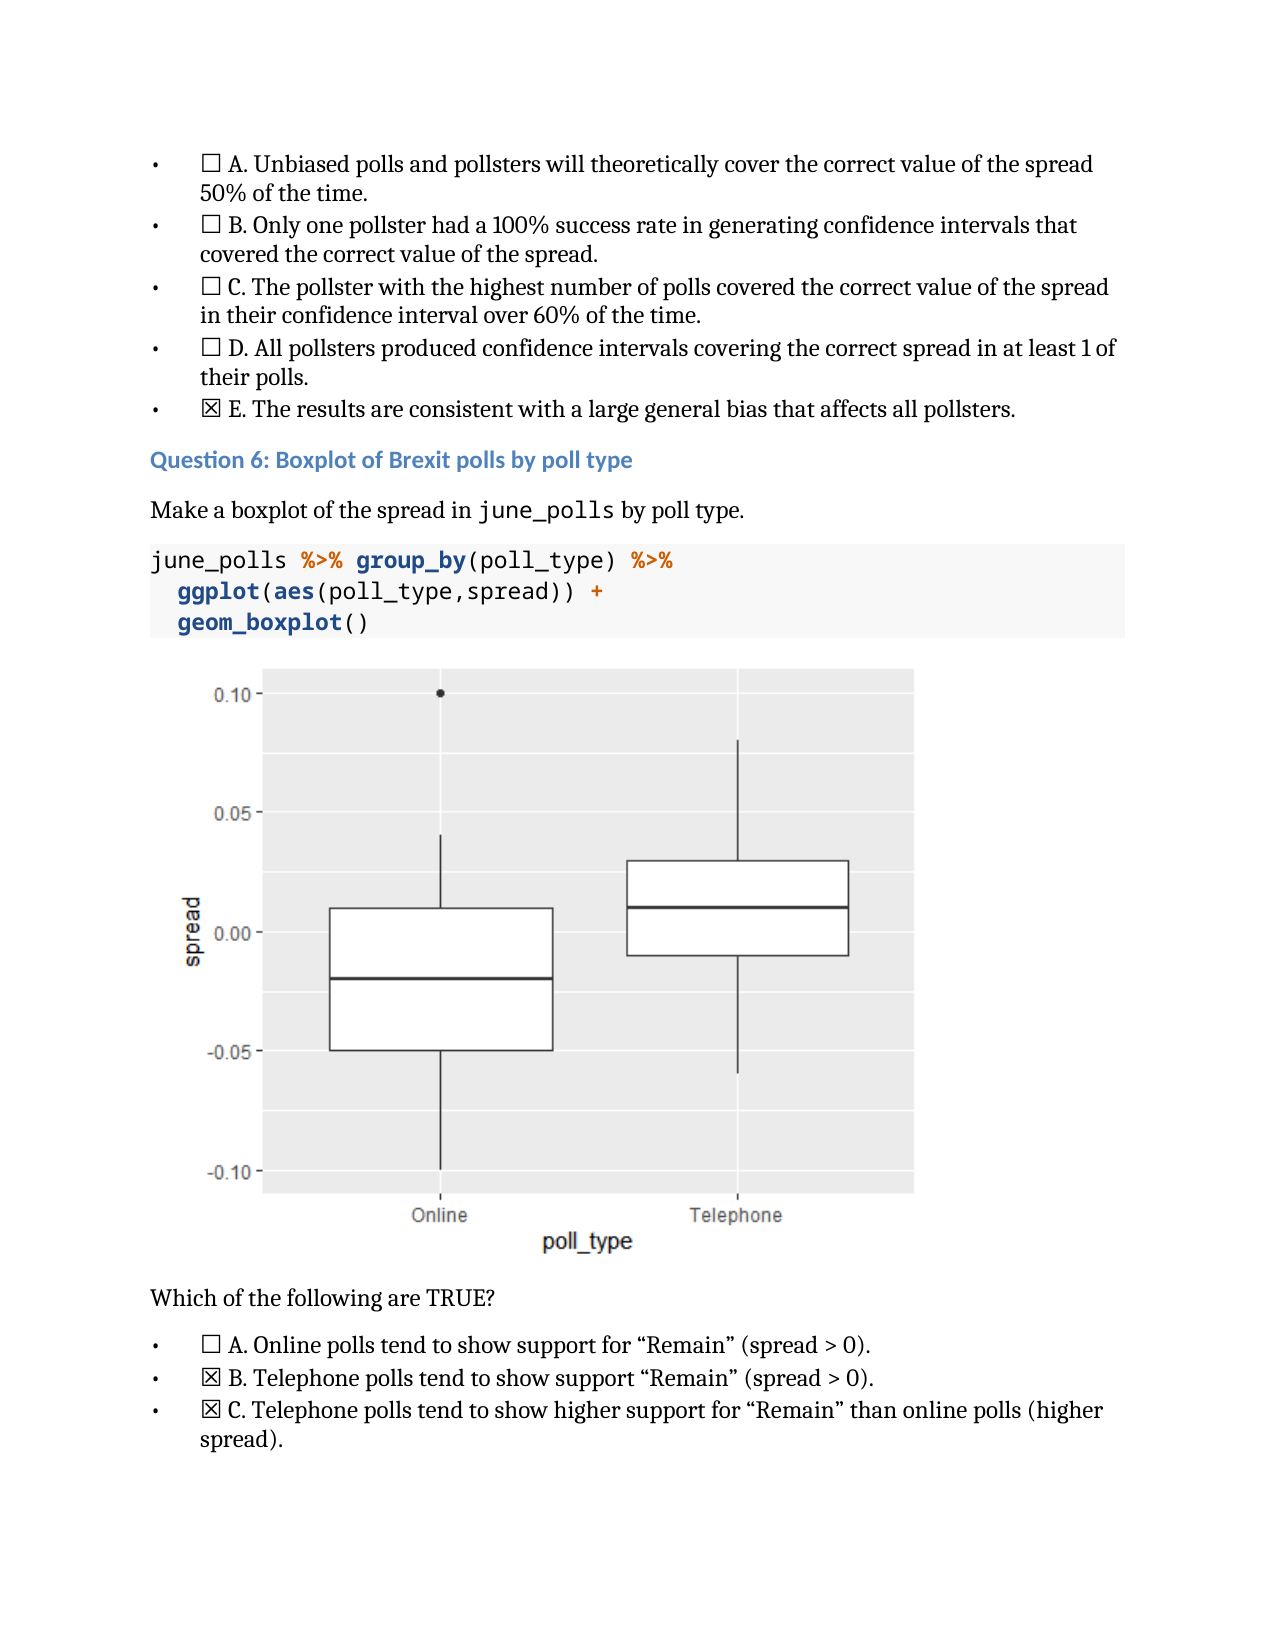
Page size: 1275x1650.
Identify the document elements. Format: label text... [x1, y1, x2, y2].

list ☐ B. Only one pollster had a 100% success rate in generating confidence intervals that covered the correct value of the spread. [150, 211, 1125, 269]
subtitle Question 6: Boxplot of Brexit polls by poll type [150, 444, 1125, 475]
text june_polls %>% group_by(poll_type) %>% ggplot(aes(poll_type,spread)) + geom_boxplot() [370, 544, 1125, 638]
text Make a boxplot of the spread in june_polls by poll type. [150, 494, 1125, 525]
list ☒ B. Telephone polls tend to show support “Remain” (spread > 0). [150, 1363, 1125, 1392]
list ☐ C. The pollster with the highest number of polls covered the correct value of the spread in their confidence interval over 60% of the time. [150, 272, 1125, 330]
list ☐ A. Unbiased polls and pollsters will theoretically cover the correct value of the spread 50% of the time. [150, 150, 1125, 207]
list ☒ C. Telephone polls tend to show higher support for “Remain” than online polls (higher spread). [150, 1396, 1125, 1453]
list ☒ E. The results are consistent with a large general bias that affects all pollsters. [150, 395, 1125, 424]
picture [168, 658, 927, 1265]
list ☐ D. All pollsters produced confidence intervals covering the correct spread in at least 1 of their polls. [150, 334, 1125, 391]
list ☐ A. Online polls tend to show support for “Remain” (spread > 0). [150, 1331, 1125, 1360]
text Which of the following are TRUE? [150, 1283, 1125, 1312]
